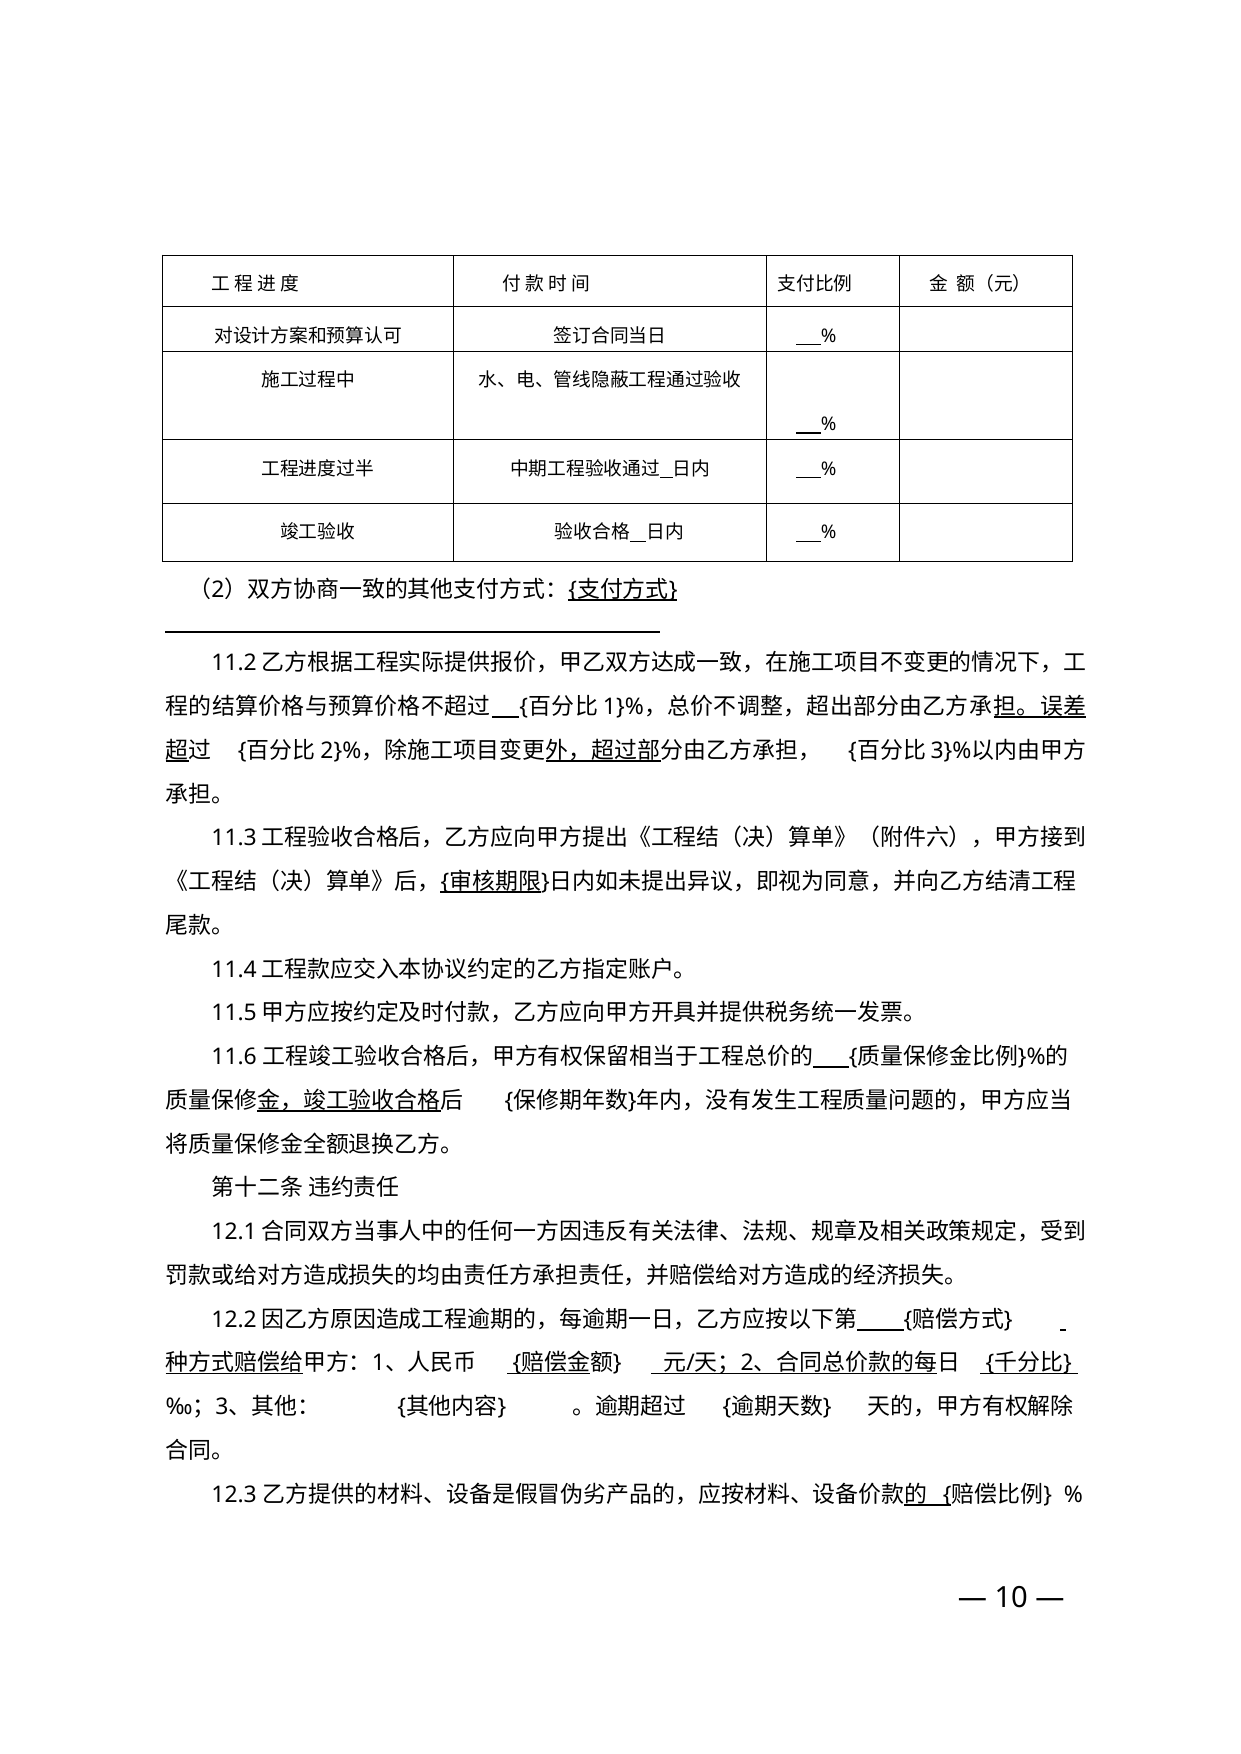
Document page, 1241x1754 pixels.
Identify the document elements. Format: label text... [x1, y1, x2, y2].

table_cell 签订合同当日 [454, 307, 766, 351]
list 第十二条 违约责任 [165, 1161, 1087, 1204]
table_cell % [767, 504, 899, 561]
text 11.6 工程竣工验收合格后，甲方有权保留相当于工程总价的 {质量保修金比例}%的质量保修金，竣工验收合格后 {保修期年数}年内，没有发生工程质量问题的，甲方应当将质量保修金全额退换乙方。 [165, 1029, 1087, 1161]
text 12.2因乙方原因造成工程逾期的，每逾期一日，乙方应按以下第 {赔偿方式} 种方式赔偿给甲方：1、人民币 {赔偿金额} 元/天；2、合同总价款的每日 {千分比} ‰；3、其他： {其他内容} 。逾期超过 {逾期天数} 天的，甲方有权解除合同。 [165, 1292, 1087, 1467]
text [165, 1467, 1087, 1511]
table_cell 施工过程中 [163, 352, 453, 439]
table_cell 工程进度过半 [163, 440, 453, 503]
text 11.5甲方应按约定及时付款，乙方应向甲方开具并提供税务统一发票。 [165, 986, 1087, 1029]
table_cell [900, 307, 1072, 351]
table_cell 对设计方案和预算认可 [163, 307, 453, 351]
table_cell 中期工程验收通过 日内 [454, 440, 766, 503]
table_cell 水、电、管线隐蔽工程通过验收 [454, 352, 766, 439]
table_cell [900, 440, 1072, 503]
table_cell % [767, 352, 899, 439]
table_cell [900, 352, 1072, 439]
table_header 工 程 进 度 [163, 256, 453, 306]
table_header 付 款 时 间 [454, 256, 766, 306]
list 双方协商一致的其他支付方式：{支付方式} [165, 233, 1087, 606]
text 11.3工程验收合格后，乙方应向甲方提出《工程结（决）算单》（附件六），甲方接到《工程结（决）算单》后，{审核期限}日内如未提出异议，即视为同意，并向乙方结清工程尾款。 [165, 811, 1087, 942]
table_cell % [767, 440, 899, 503]
table_header 支付比例 [767, 256, 899, 306]
table_cell 竣工验收 [163, 504, 453, 561]
table_cell % [767, 307, 899, 351]
text 11.4工程款应交入本协议约定的乙方指定账户。 [165, 942, 1087, 986]
text 11.2乙方根据工程实际提供报价，甲乙双方达成一致，在施工项目不变更的情况下，工程的结算价格与预算价格不超过 {百分比1}%，总价不调整，超出部分由乙方承担。误差超过 {百分比2}%，除施工项目变更外，超过部分由乙方承担， {百分比3}%以内由甲方承担。 [165, 636, 1087, 811]
table_cell 验收合格 日内 [454, 504, 766, 561]
table_header 金 额（元） [900, 256, 1072, 306]
text 12.1合同双方当事人中的任何一方因违反有关法律、法规、规章及相关政策规定，受到罚款或给对方造成损失的均由责任方承担责任，并赔偿给对方造成的经济损失。 [165, 1204, 1087, 1292]
table_cell [900, 504, 1072, 561]
